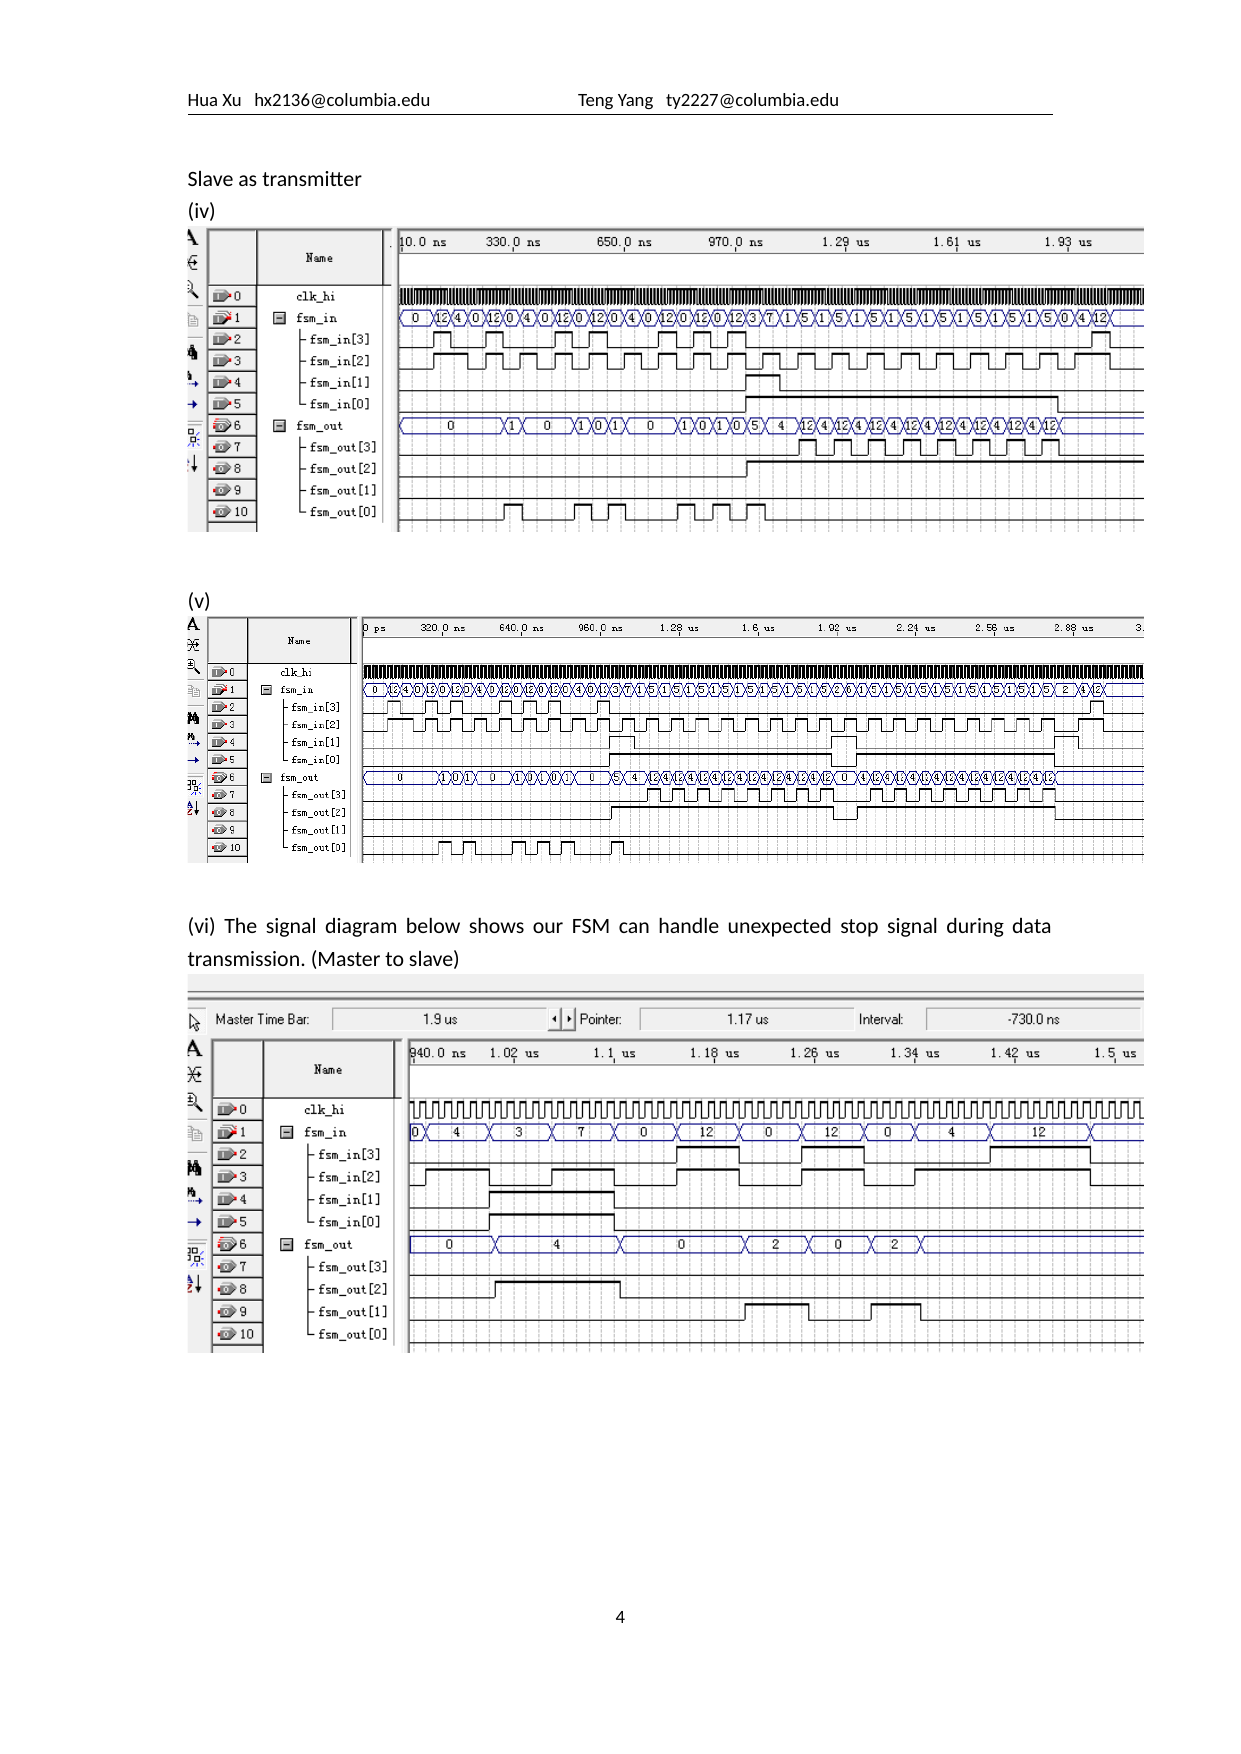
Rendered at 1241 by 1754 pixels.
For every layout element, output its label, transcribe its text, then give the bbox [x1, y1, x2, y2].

text (vi) The signal diagram below shows our FSM can handle unexpected stop signal during data transmission. (Master to slave) [187, 909, 1053, 974]
picture [187, 974, 1144, 1353]
picture [187, 226, 1144, 532]
text Slave as transmitter [187, 162, 1053, 194]
picture [187, 616, 1144, 863]
text (iv) [187, 194, 1053, 226]
text (v) [187, 584, 1053, 616]
